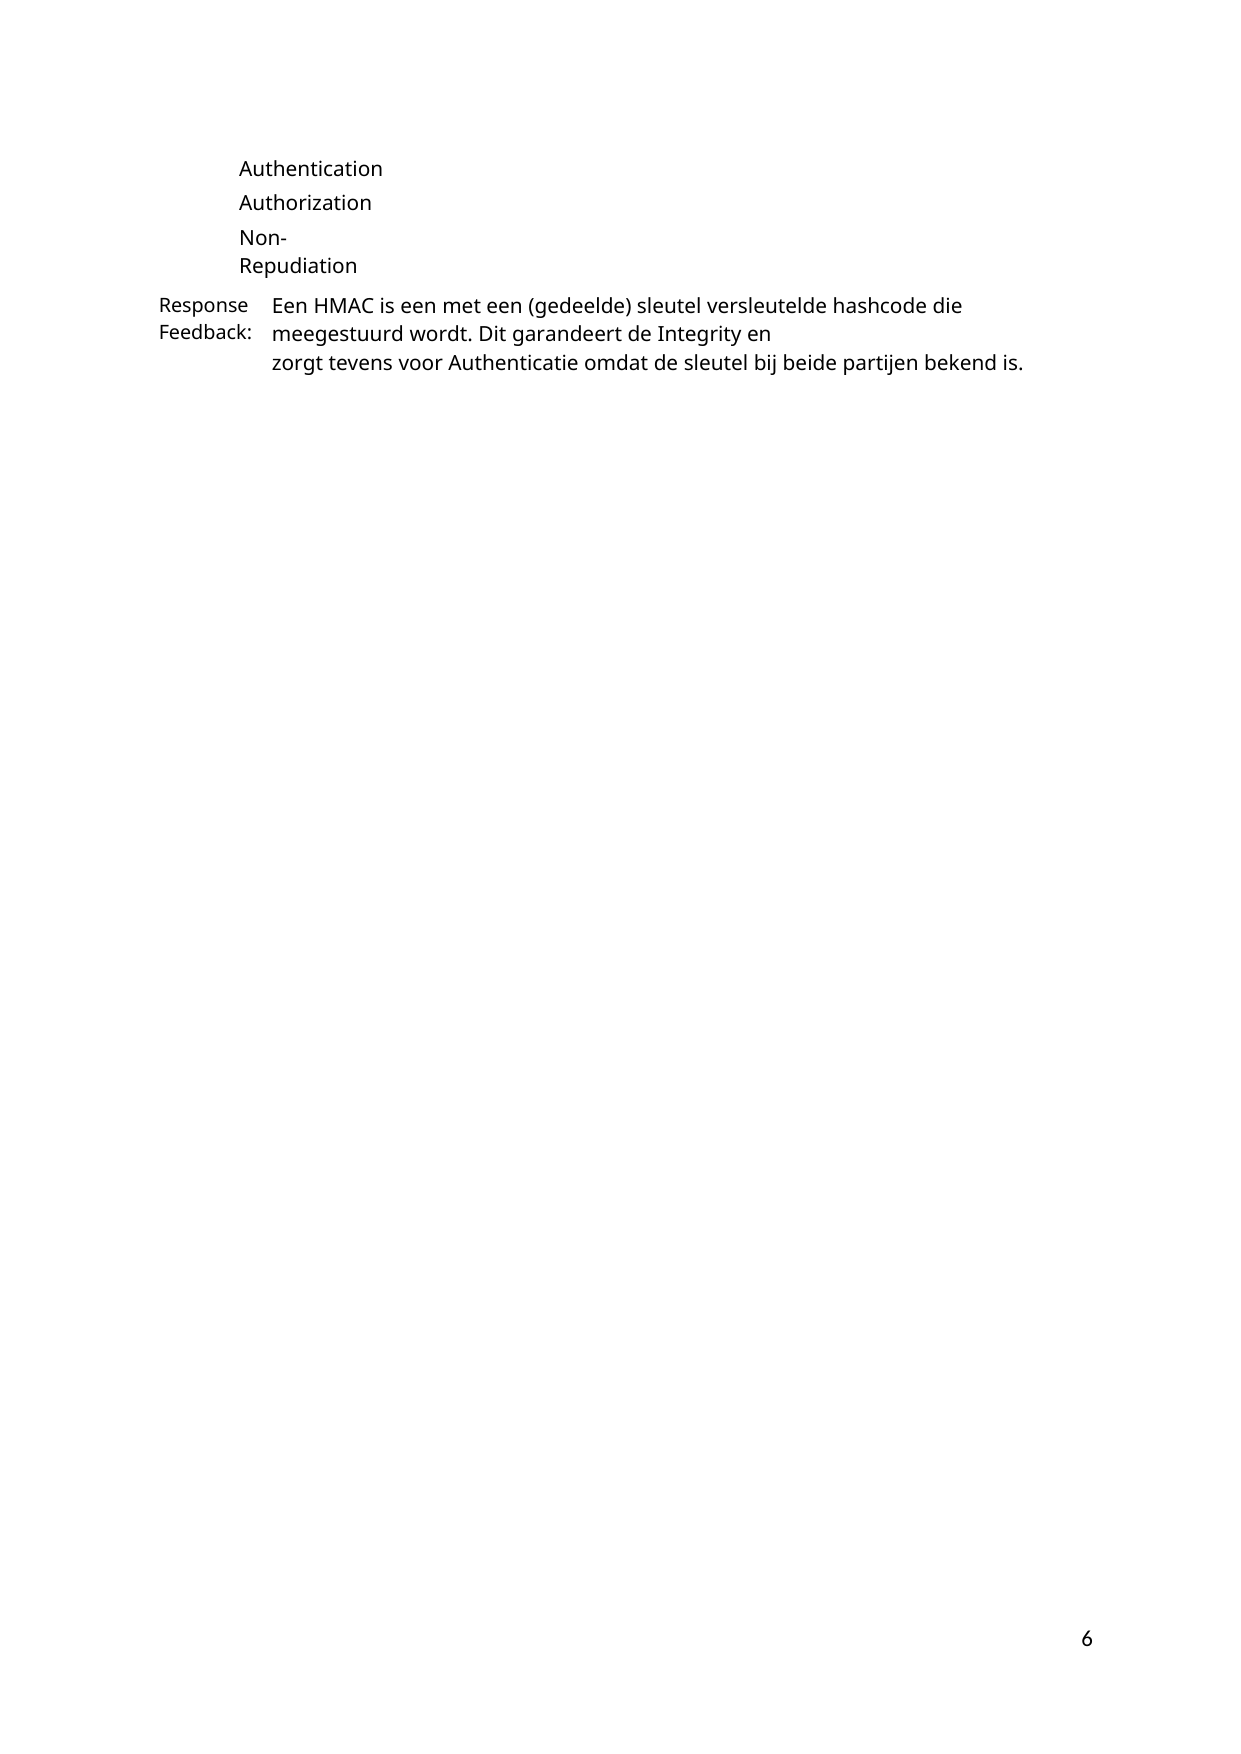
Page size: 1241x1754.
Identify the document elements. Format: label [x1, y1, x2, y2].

table_cell [148, 148, 1093, 412]
